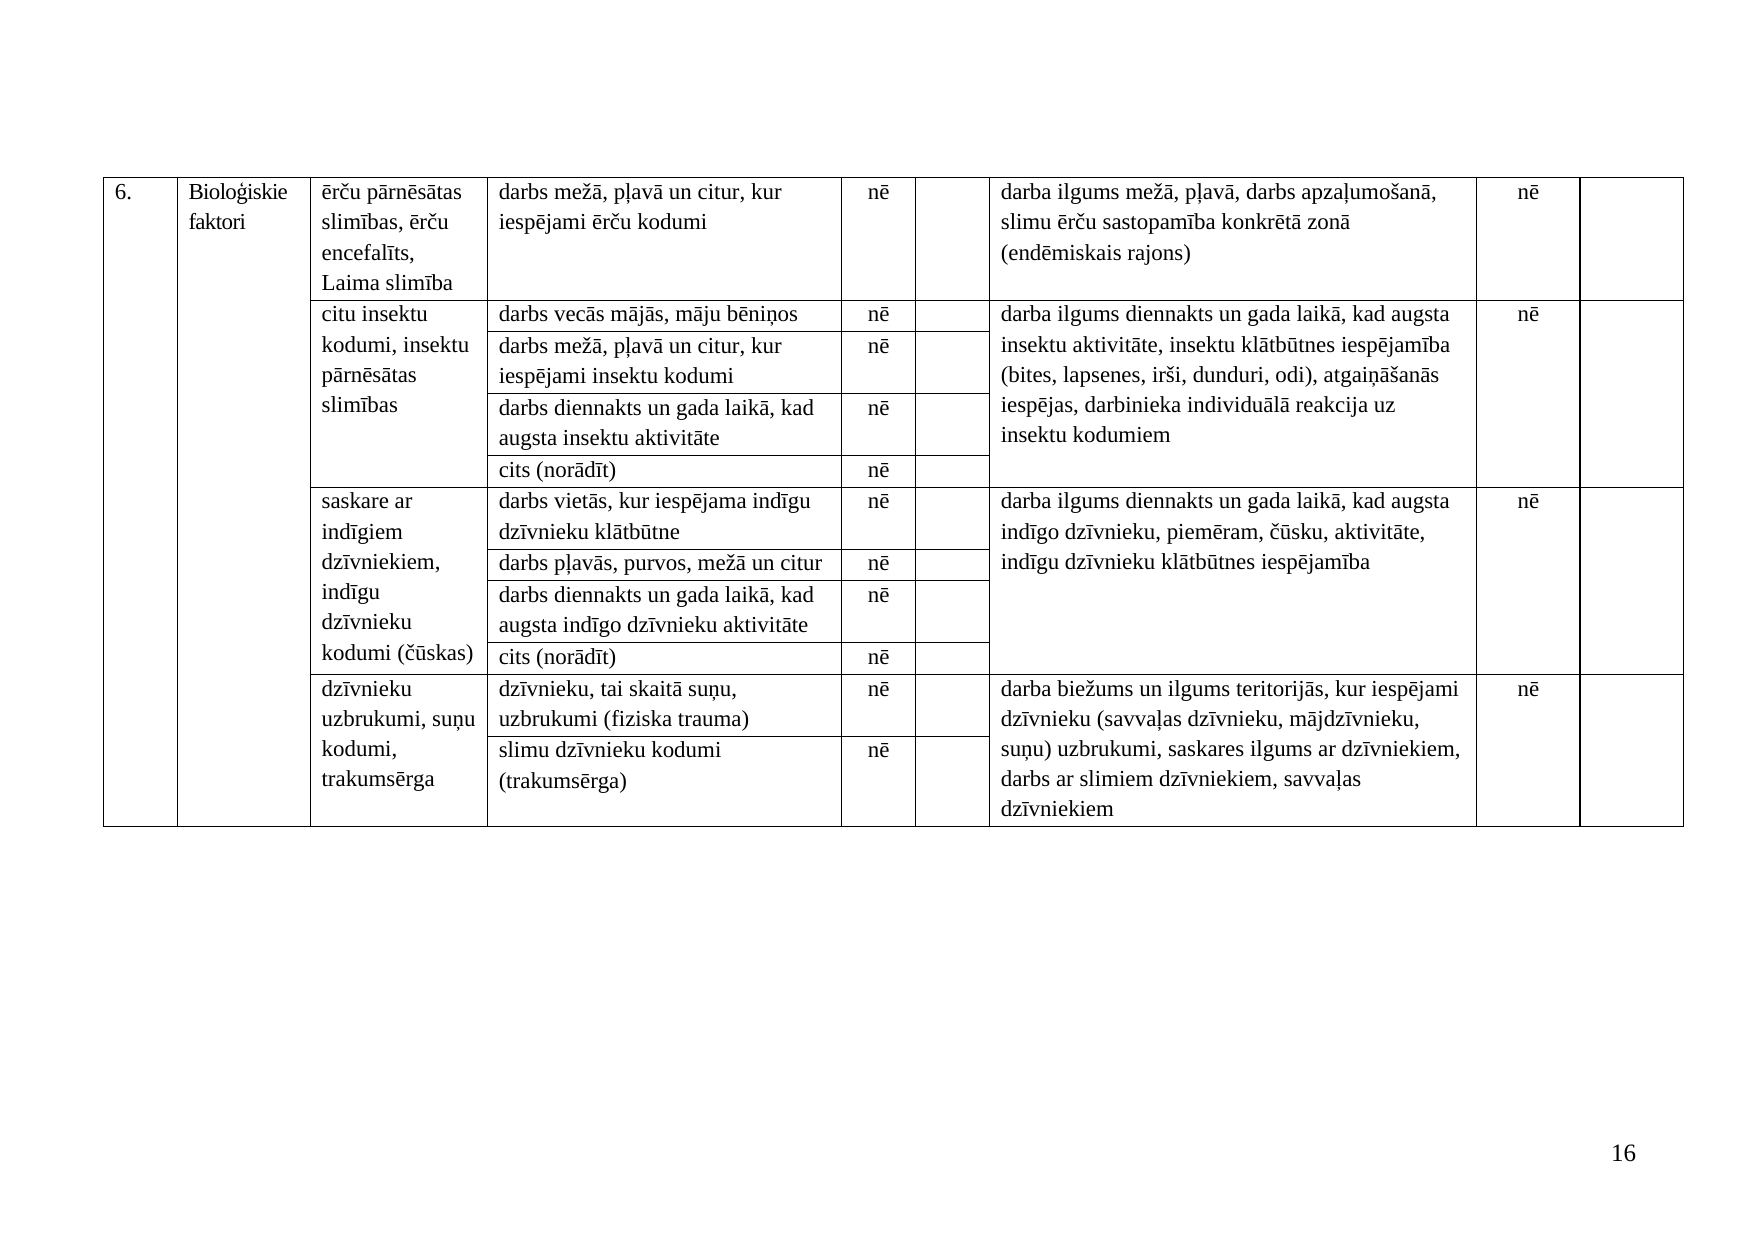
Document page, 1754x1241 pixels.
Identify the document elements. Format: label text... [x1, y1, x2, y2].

table_cell nē [842, 488, 915, 548]
table_cell cits (norādīt) [488, 643, 841, 674]
table_cell [916, 675, 989, 736]
table_cell nē [1477, 675, 1579, 826]
table_cell slimu dzīvnieku kodumi (trakumsērga) [488, 737, 841, 826]
table_cell nē [842, 675, 915, 736]
table_cell nē [842, 301, 915, 331]
table_cell nē [842, 737, 915, 826]
table_cell darbs diennakts un gada laikā, kad augsta insektu aktivitāte [488, 394, 841, 455]
table_cell [916, 550, 989, 580]
table_cell nē [1477, 301, 1579, 487]
table_cell cits (norādīt) [488, 456, 841, 487]
table_cell darba ilgums diennakts un gada laikā, kad augsta insektu aktivitāte, insektu klātbūtnes iespējamība (bites, lapsenes, irši, dunduri, odi), atgaiņāšanās iespējas, darbinieka individuālā reakcija uz insektu kodumiem [990, 301, 1476, 487]
table_cell nē [842, 332, 915, 393]
table_cell darba biežums un ilgums teritorijās, kur iespējami dzīvnieku (savvaļas dzīvnieku, mājdzīvnieku, suņu) uzbrukumi, saskares ilgums ar dzīvniekiem, darbs ar slimiem dzīvniekiem, savvaļas dzīvniekiem [990, 675, 1476, 826]
table_header Bioloģiskie faktori [178, 178, 310, 826]
table_header [1581, 178, 1683, 299]
table_header nē [842, 178, 915, 299]
table_header darbs mežā, pļavā un citur, kur iespējami ērču kodumi [488, 178, 841, 299]
table_cell [916, 737, 989, 826]
table_cell [916, 394, 989, 455]
table_cell darbs vecās mājās, māju bēniņos [488, 301, 841, 331]
table_cell darbs vietās, kur iespējama indīgu dzīvnieku klātbūtne [488, 488, 841, 548]
table_cell darbs pļavās, purvos, mežā un citur [488, 550, 841, 580]
table_cell [916, 301, 989, 331]
table_cell [916, 643, 989, 674]
table_cell [916, 488, 989, 548]
table_cell darbs mežā, pļavā un citur, kur iespējami insektu kodumi [488, 332, 841, 393]
table_cell nē [842, 550, 915, 580]
table_cell nē [842, 394, 915, 455]
table_cell [1581, 675, 1683, 826]
table_cell nē [842, 581, 915, 642]
table_cell darbs diennakts un gada laikā, kad augsta indīgo dzīvnieku aktivitāte [488, 581, 841, 642]
table_cell nē [1477, 488, 1579, 674]
table_cell citu insektu kodumi, insektu pārnēsātas slimības [311, 301, 487, 487]
table_cell [916, 581, 989, 642]
table_cell nē [842, 643, 915, 674]
table_cell [1581, 301, 1683, 487]
table_cell dzīvnieku uzbrukumi, suņu kodumi, trakumsērga [311, 675, 487, 826]
table_header 6. [104, 178, 177, 826]
table_header ērču pārnēsātas slimības, ērču encefalīts, Laima slimība [311, 178, 487, 299]
table_cell darba ilgums diennakts un gada laikā, kad augsta indīgo dzīvnieku, piemēram, čūsku, aktivitāte, indīgu dzīvnieku klātbūtnes iespējamība [990, 488, 1476, 674]
table_cell dzīvnieku, tai skaitā suņu, uzbrukumi (fiziska trauma) [488, 675, 841, 736]
table_cell [916, 456, 989, 487]
table_header darba ilgums mežā, pļavā, darbs apzaļumošanā, slimu ērču sastopamība konkrētā zonā (endēmiskais rajons) [990, 178, 1476, 299]
table_cell nē [842, 456, 915, 487]
table_cell saskare ar indīgiem dzīvniekiem, indīgu dzīvnieku kodumi (čūskas) [311, 488, 487, 674]
table_header nē [1477, 178, 1579, 299]
table_cell [1581, 488, 1683, 674]
table_header [916, 178, 989, 299]
table_cell [916, 332, 989, 393]
